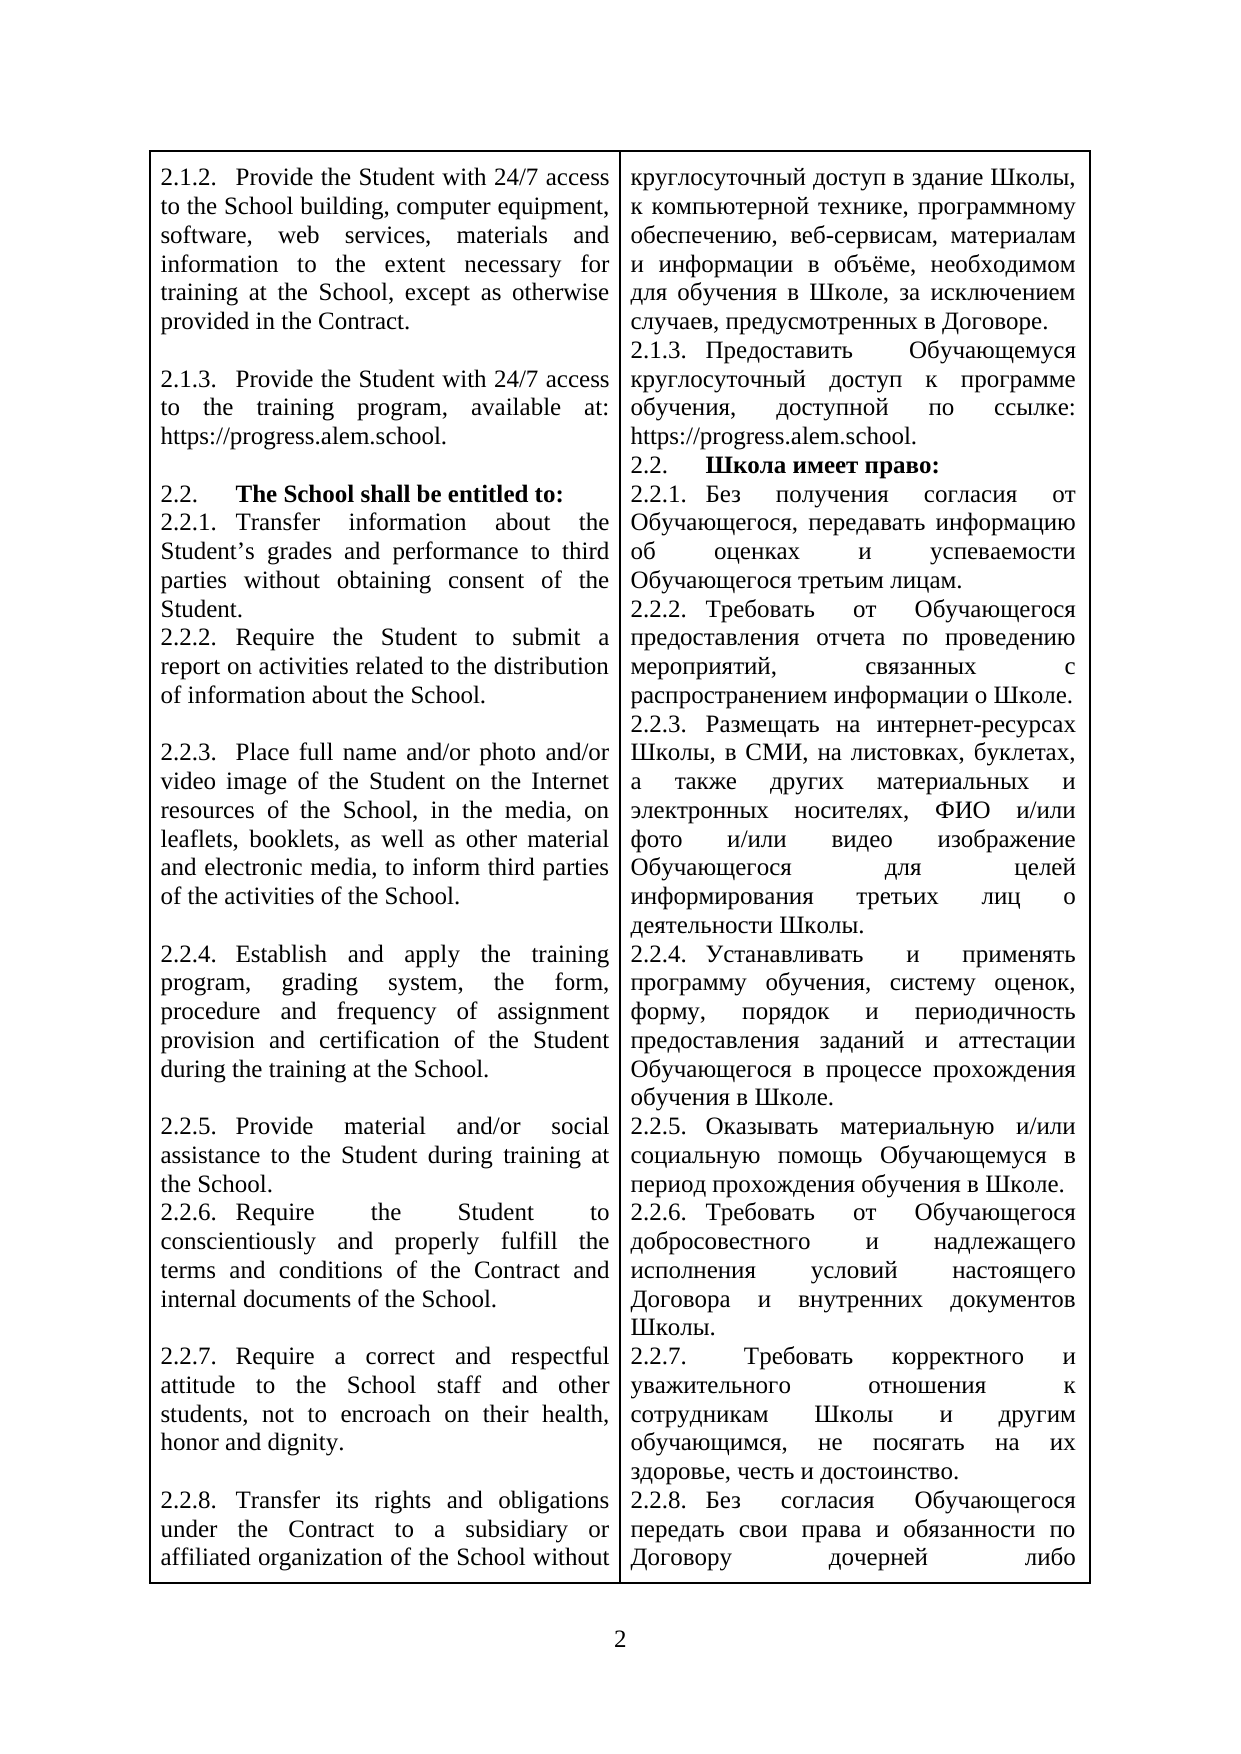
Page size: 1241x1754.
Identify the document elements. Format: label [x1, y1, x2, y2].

table_header [621, 152, 1089, 1582]
table_header [151, 152, 619, 1582]
